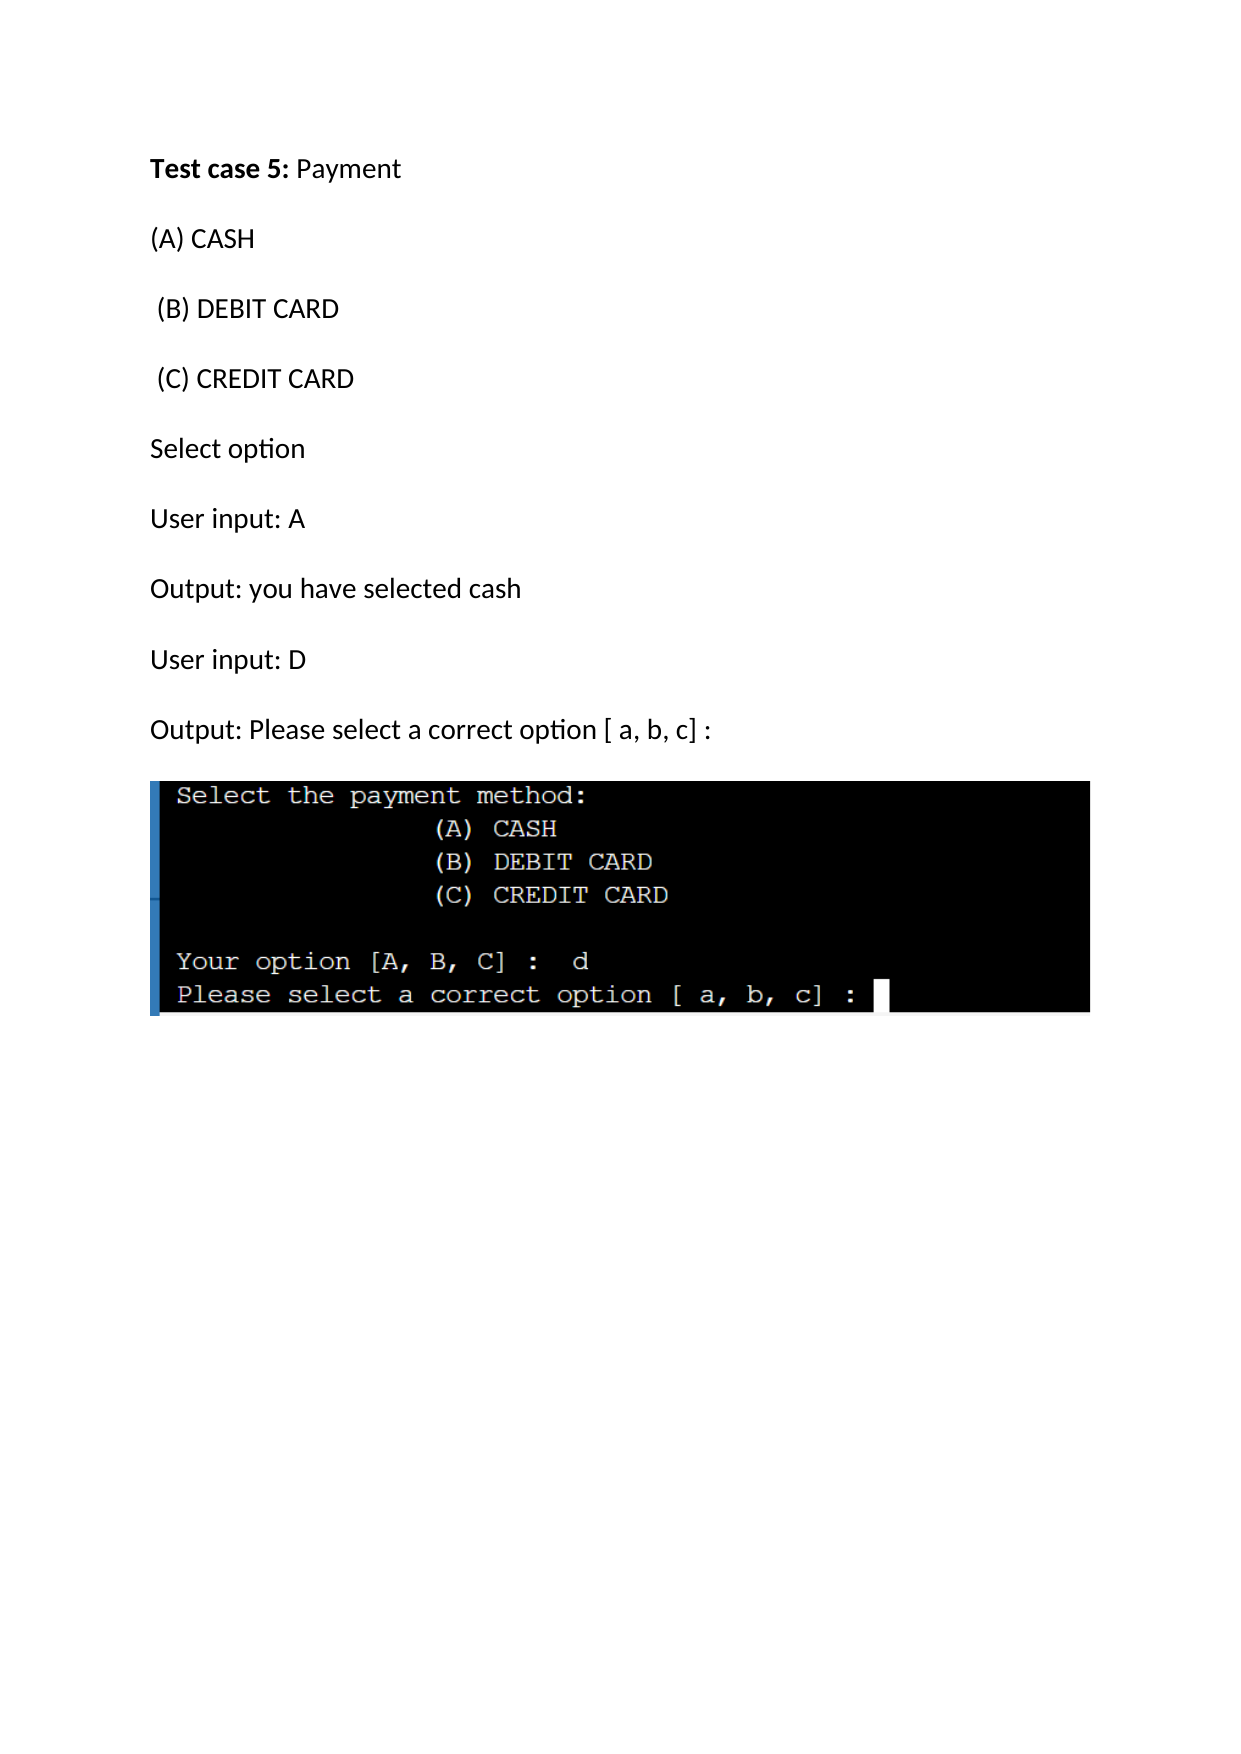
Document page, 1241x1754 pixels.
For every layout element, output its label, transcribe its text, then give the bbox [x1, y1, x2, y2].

text Output: Please select a correct option [ a, b, c] : [150, 711, 1090, 746]
text User input: D [150, 641, 1090, 676]
text User input: A [150, 501, 1090, 536]
text Output: you have selected cash [150, 571, 1090, 606]
text (B) DEBIT CARD [150, 290, 1090, 326]
text (A) CASH [150, 220, 1090, 256]
picture [150, 781, 1091, 1016]
text (C) CREDIT CARD [150, 360, 1090, 396]
text Test case 5: Payment [150, 150, 1090, 186]
text Select option [150, 430, 1090, 466]
